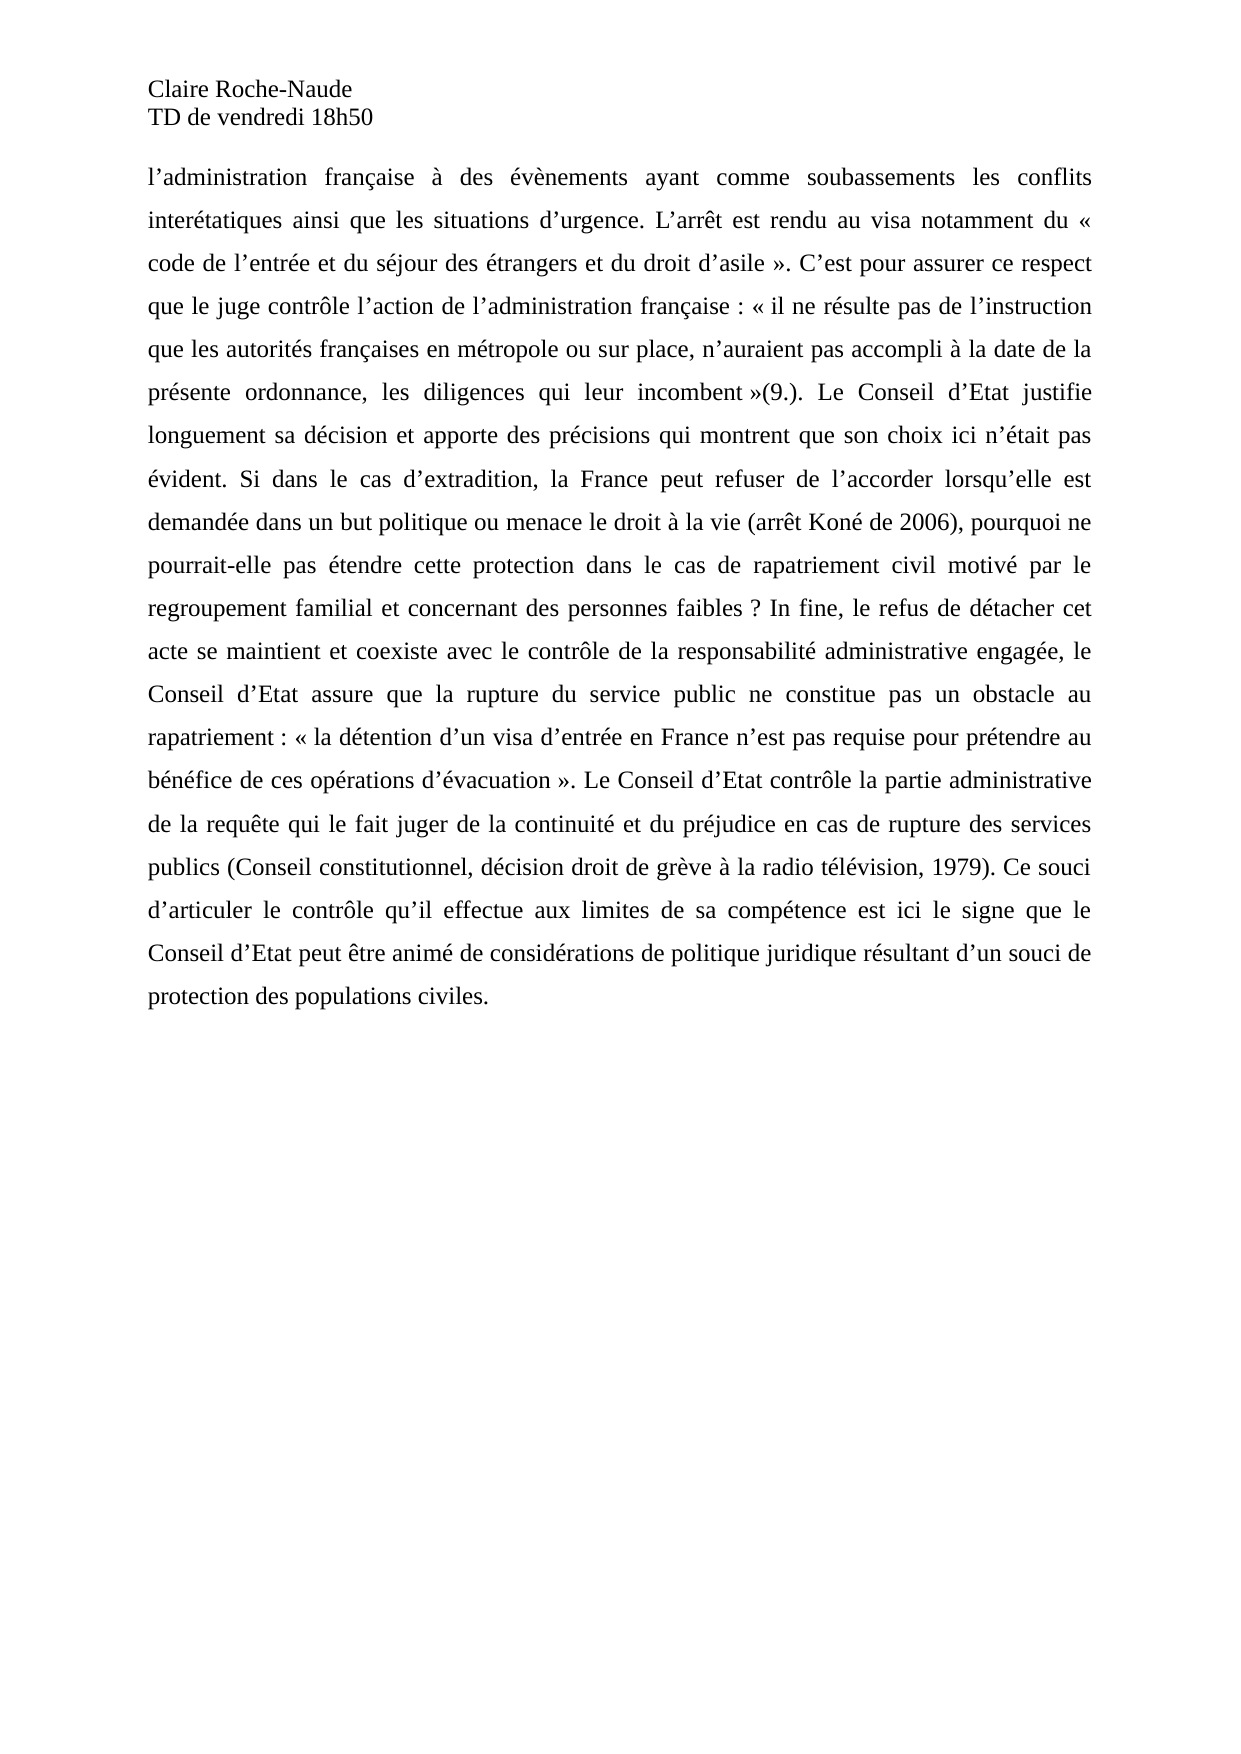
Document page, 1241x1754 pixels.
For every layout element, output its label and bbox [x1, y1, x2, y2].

text [148, 162, 1093, 1010]
